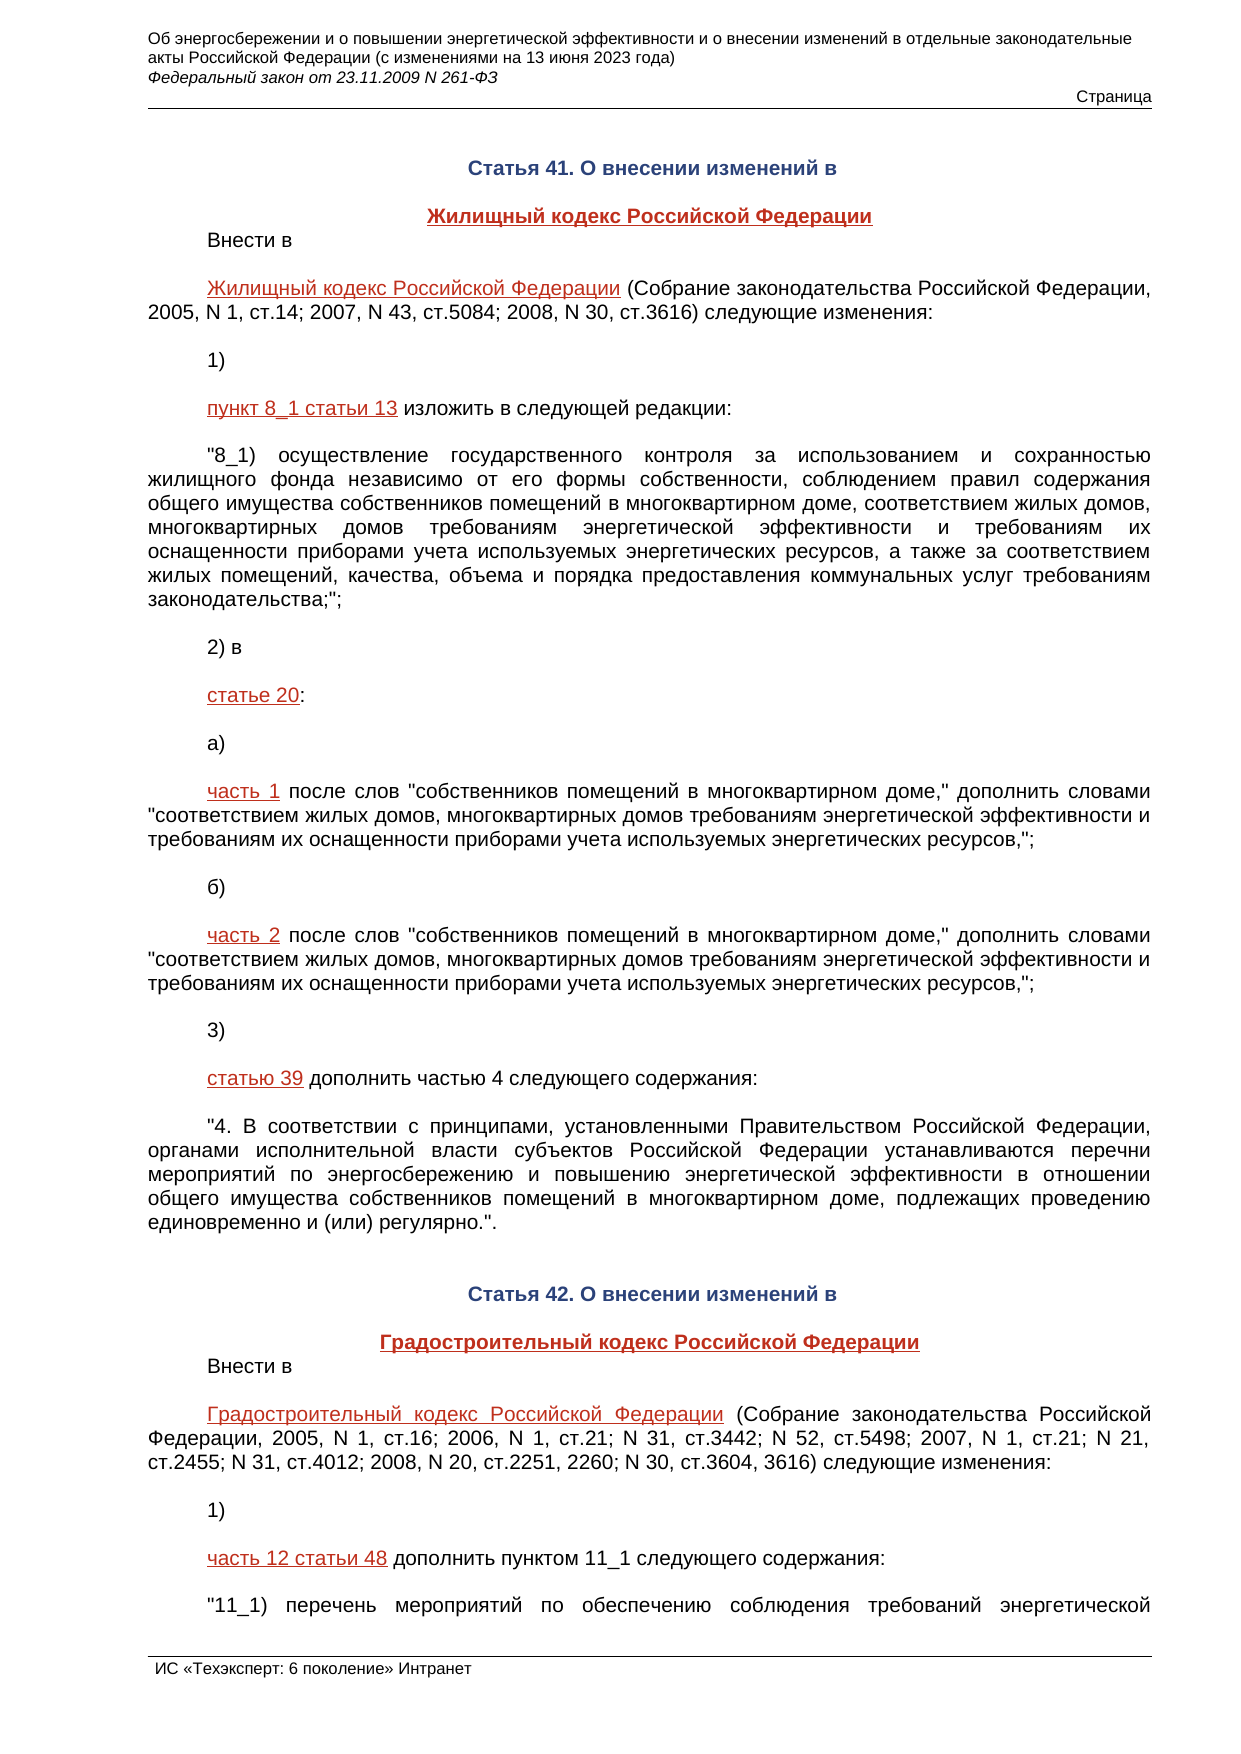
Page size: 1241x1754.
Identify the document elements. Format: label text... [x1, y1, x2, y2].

text статье 20: [148, 683, 1152, 707]
text 3) [148, 1018, 1152, 1042]
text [148, 1593, 1152, 1617]
text Статья 41. О внесении изменений в [148, 156, 1152, 180]
text б) [148, 874, 1152, 898]
text Статья 42. О внесении изменений в [148, 1282, 1152, 1306]
text а) [148, 731, 1152, 755]
text "8_1) осуществление государственного контроля за использованием и сохранностью жилищного фонда независимо от его формы собственности, соблюдением правил содержания общего имущества собственников помещений в многоквартирном доме, соответствием жилых домов, многоквартирных домов требованиям энергетической эффективности и требованиям их оснащенности приборами учета используемых энергетических ресурсов, а также за соответствием жилых помещений, качества, объема и порядка предоставления коммунальных услуг требованиям законодательства;"; [148, 443, 1152, 611]
text статью 39 дополнить частью 4 следующего содержания: [148, 1066, 1152, 1090]
text 1) [148, 1497, 1152, 1521]
text 1) [148, 347, 1152, 371]
text часть 1 после слов "собственников помещений в многоквартирном доме," дополнить словами "соответствием жилых домов, многоквартирных домов требованиям энергетической эффективности и требованиям их оснащенности приборами учета используемых энергетических ресурсов,"; [148, 779, 1152, 851]
text Внести в [148, 1354, 1152, 1378]
text Жилищный кодекс Российской Федерации (Собрание законодательства Российской Федерации, 2005, N 1, ст.14; 2007, N 43, ст.5084; 2008, N 30, ст.3616) следующие изменения: [148, 276, 1152, 323]
text пункт 8_1 статьи 13 изложить в следующей редакции: [148, 395, 1152, 419]
text часть 12 статьи 48 дополнить пунктом 11_1 следующего содержания: [148, 1545, 1152, 1569]
text "4. В соответствии с принципами, установленными Правительством Российской Федерации, органами исполнительной власти субъектов Российской Федерации устанавливаются перечни мероприятий по энергосбережению и повышению энергетической эффективности в отношении общего имущества собственников помещений в многоквартирном доме, подлежащих проведению единовременно и (или) регулярно.". [148, 1114, 1152, 1234]
text 2) в [148, 635, 1152, 659]
text Жилищный кодекс Российской Федерации [148, 204, 1152, 228]
text Внести в [148, 228, 1152, 252]
text часть 2 после слов "собственников помещений в многоквартирном доме," дополнить словами "соответствием жилых домов, многоквартирных домов требованиям энергетической эффективности и требованиям их оснащенности приборами учета используемых энергетических ресурсов,"; [148, 922, 1152, 994]
text Градостроительный кодекс Российской Федерации (Собрание законодательства Российской Федерации, 2005, N 1, ст.16; 2006, N 1, ст.21; N 31, ст.3442; N 52, ст.5498; 2007, N 1, ст.21; N 21, ст.2455; N 31, ст.4012; 2008, N 20, ст.2251, 2260; N 30, ст.3604, 3616) следующие изменения: [148, 1402, 1152, 1473]
text Градостроительный кодекс Российской Федерации [148, 1330, 1152, 1354]
